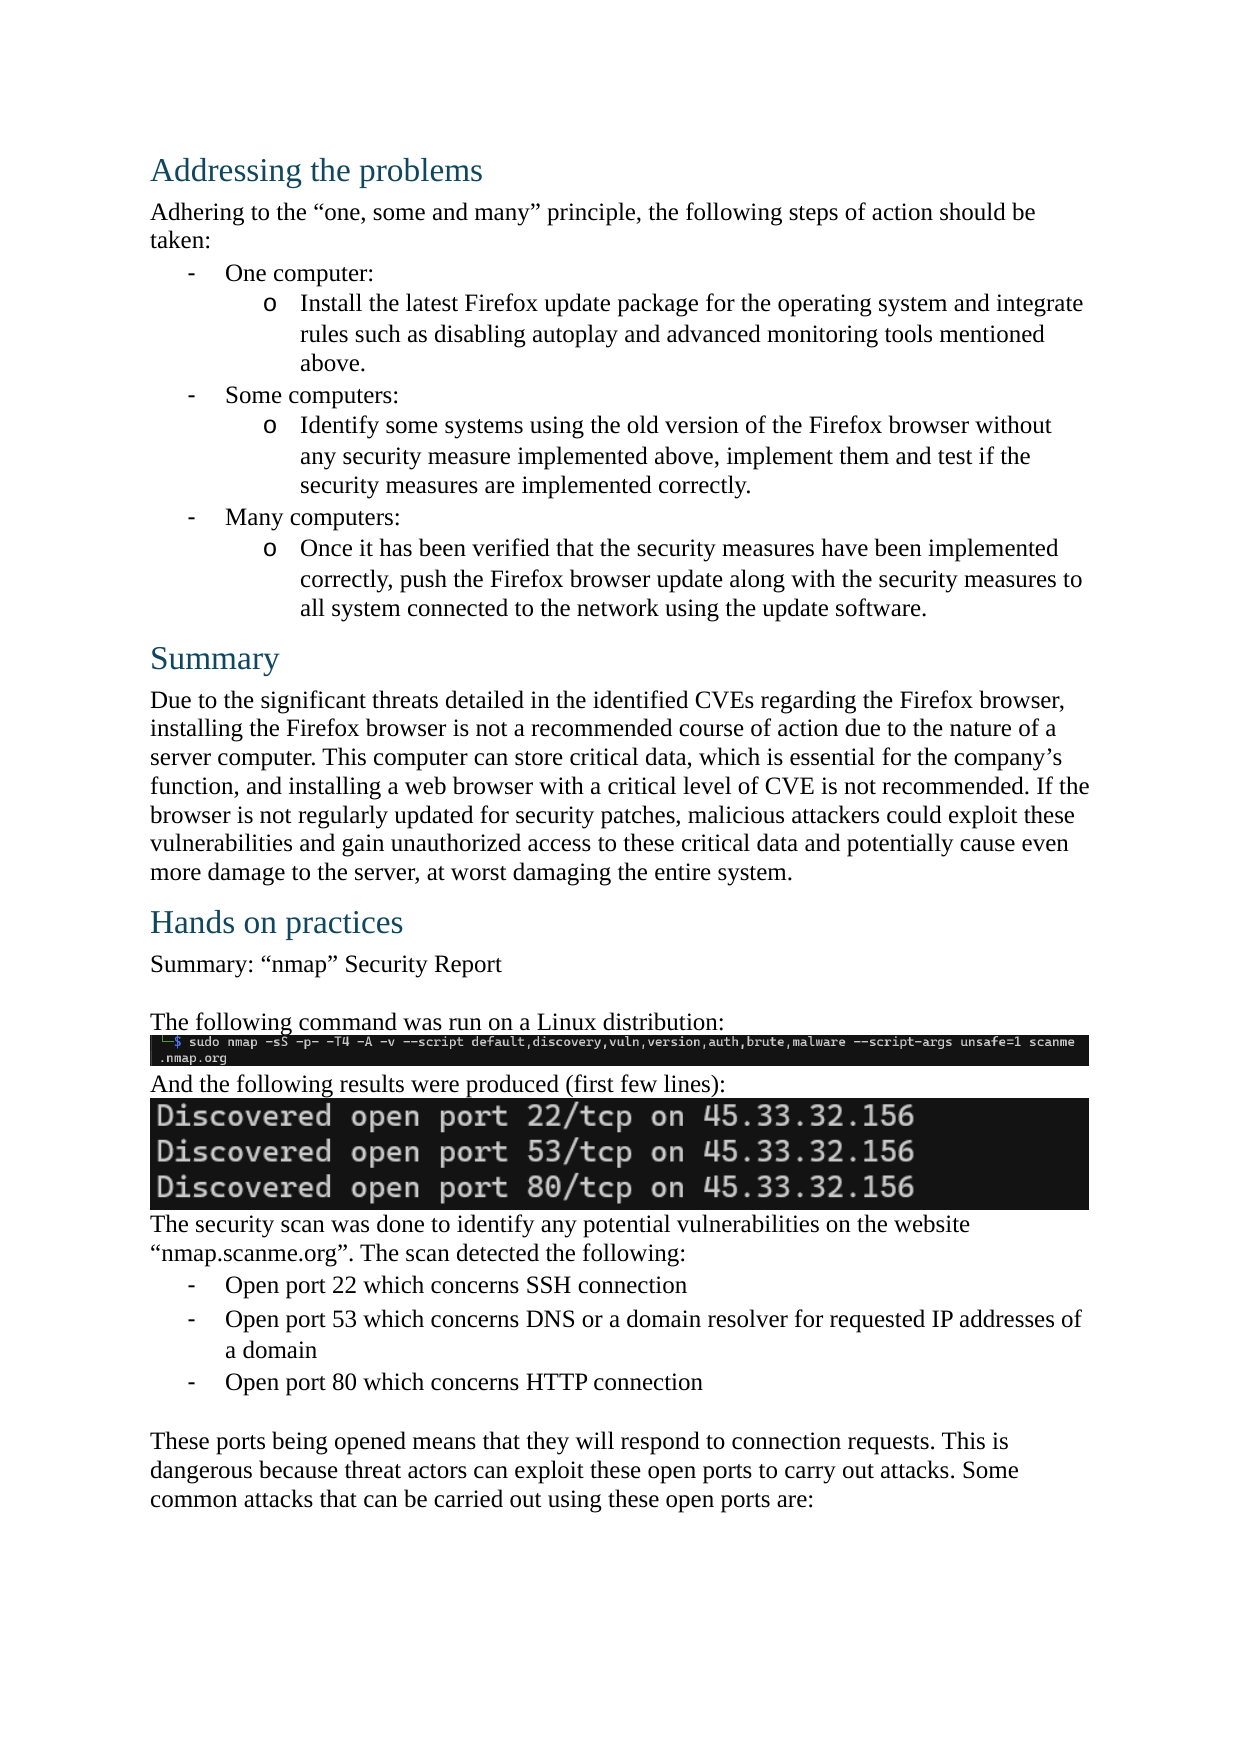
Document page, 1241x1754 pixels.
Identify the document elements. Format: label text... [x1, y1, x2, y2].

list Some computers: [187, 377, 1090, 411]
text Adhering to the “one, some and many” principle, the following steps of action should be taken: [150, 197, 1090, 254]
list Open port 53 which concerns DNS or a domain resolver for requested IP addresses of a domain [187, 1301, 1090, 1364]
list Once it has been verified that the security measures have been implemented correctly, push the Firefox browser update along with the security measures to all system connected to the network using the update software. [262, 533, 1090, 621]
list Install the latest Firefox update package for the operating system and integrate rules such as disabling autoplay and advanced monitoring tools mentioned above. [262, 288, 1090, 377]
subtitle Summary [150, 638, 1090, 676]
text The following command was run on a Linux distribution: [150, 1007, 1090, 1036]
list One computer: [187, 254, 1090, 288]
picture [150, 1035, 1089, 1066]
picture [150, 1098, 1089, 1210]
text And the following results were produced (first few lines): [150, 1069, 1090, 1098]
list Open port 22 which concerns SSH connection [187, 1267, 1090, 1301]
list Open port 80 which concerns HTTP connection [187, 1364, 1090, 1398]
text Summary: “nmap” Security Report [150, 949, 1090, 978]
list Identify some systems using the old version of the Firefox browser without any security measure implemented above, implement them and test if the security measures are implemented correctly. [262, 411, 1090, 499]
text Due to the significant threats detailed in the identified CVEs regarding the Firefox browser, installing the Firefox browser is not a recommended course of action due to the nature of a server computer. This computer can store critical data, which is essential for the company’s function, and installing a web browser with a critical level of CVE is not recommended. If the browser is not regularly updated for security patches, malicious attackers could exploit these vulnerabilities and gain unauthorized access to these critical data and potentially cause even more damage to the server, at worst damaging the entire system. [150, 685, 1090, 886]
list Many computers: [187, 499, 1090, 533]
text The security scan was done to identify any potential vulnerabilities on the website “nmap.scanme.org”. The scan detected the following: [150, 1209, 1090, 1267]
subtitle Addressing the problems [150, 150, 1090, 188]
subtitle Hands on practices [150, 903, 1090, 941]
text These ports being opened means that they will respond to connection requests. This is dangerous because threat actors can exploit these open ports to carry out attacks. Some common attacks that can be carried out using these open ports are: [150, 1426, 1090, 1513]
